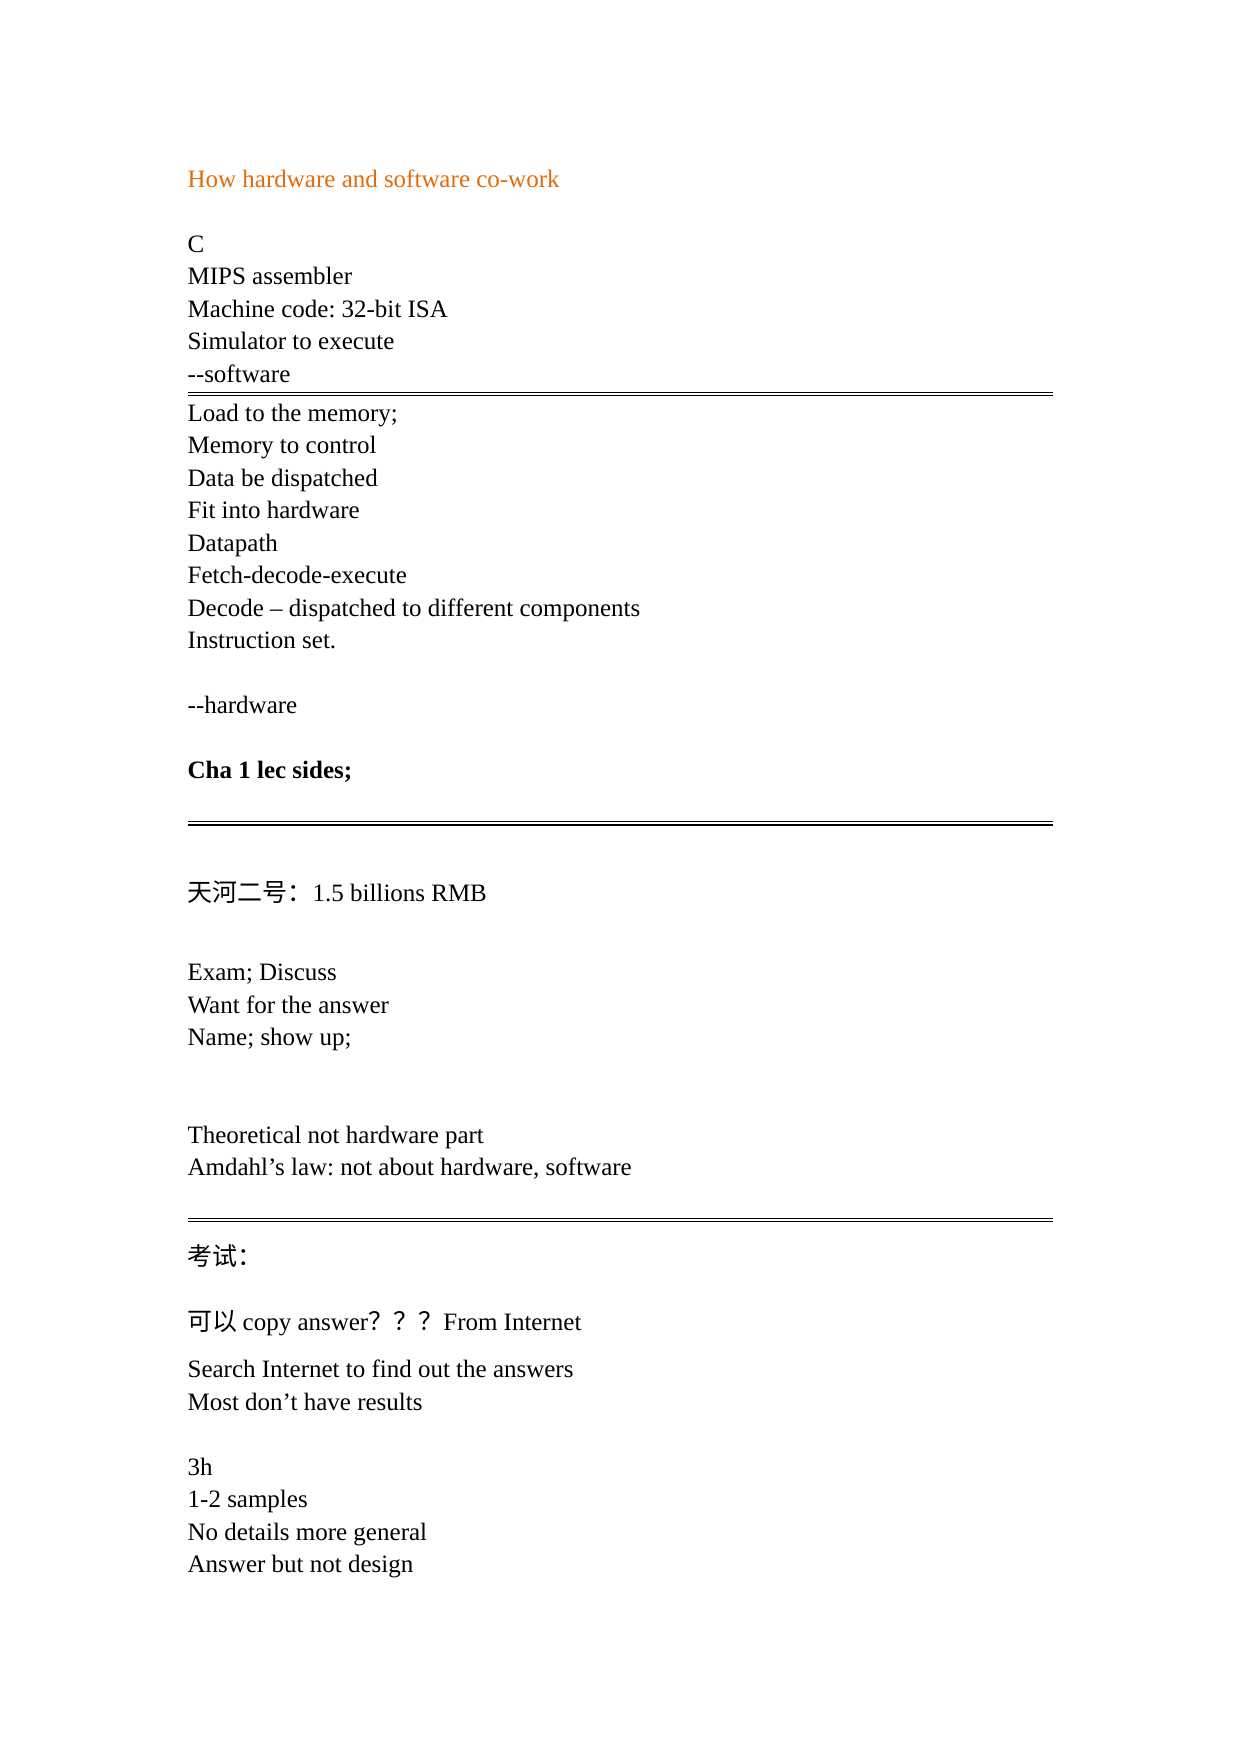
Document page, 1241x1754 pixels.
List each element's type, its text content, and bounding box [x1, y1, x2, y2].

text Want for the answer [187, 988, 1053, 1021]
text C [187, 227, 1053, 259]
text Machine code: 32-bit ISA [187, 292, 1053, 324]
text 3h [187, 1450, 1053, 1482]
text Name; show up; [187, 1021, 1053, 1053]
text --hardware [187, 689, 1053, 721]
text MIPS assembler [187, 259, 1053, 292]
text Theoretical not hardware part [187, 1118, 1053, 1151]
text Most don’t have results [187, 1385, 1053, 1417]
text No details more general [187, 1515, 1053, 1547]
text Fit into hardware [187, 494, 1053, 526]
text Instruction set. [187, 624, 1053, 656]
text Cha 1 lec sides; [187, 754, 1053, 786]
text 1-2 samples [187, 1482, 1053, 1515]
text Memory to control [187, 429, 1053, 461]
text Exam; Discuss [187, 956, 1053, 988]
text Fetch-decode-execute [187, 559, 1053, 591]
text Decode – dispatched to different components [187, 591, 1053, 624]
text 考试： [187, 1222, 1053, 1287]
text 天河二号：1.5 billions RMB [187, 858, 1053, 923]
text How hardware and software co-work [187, 162, 1053, 194]
text Datapath [187, 526, 1053, 559]
text Load to the memory; [187, 396, 1053, 429]
text Search Internet to find out the answers [187, 1352, 1053, 1385]
text --software [187, 357, 1053, 396]
text 可以copy answer？？？From Internet [187, 1287, 1053, 1352]
text Amdahl’s law: not about hardware, software [187, 1151, 1053, 1183]
text Data be dispatched [187, 461, 1053, 494]
text Answer but not design [187, 1547, 1053, 1580]
text Simulator to execute [187, 324, 1053, 357]
